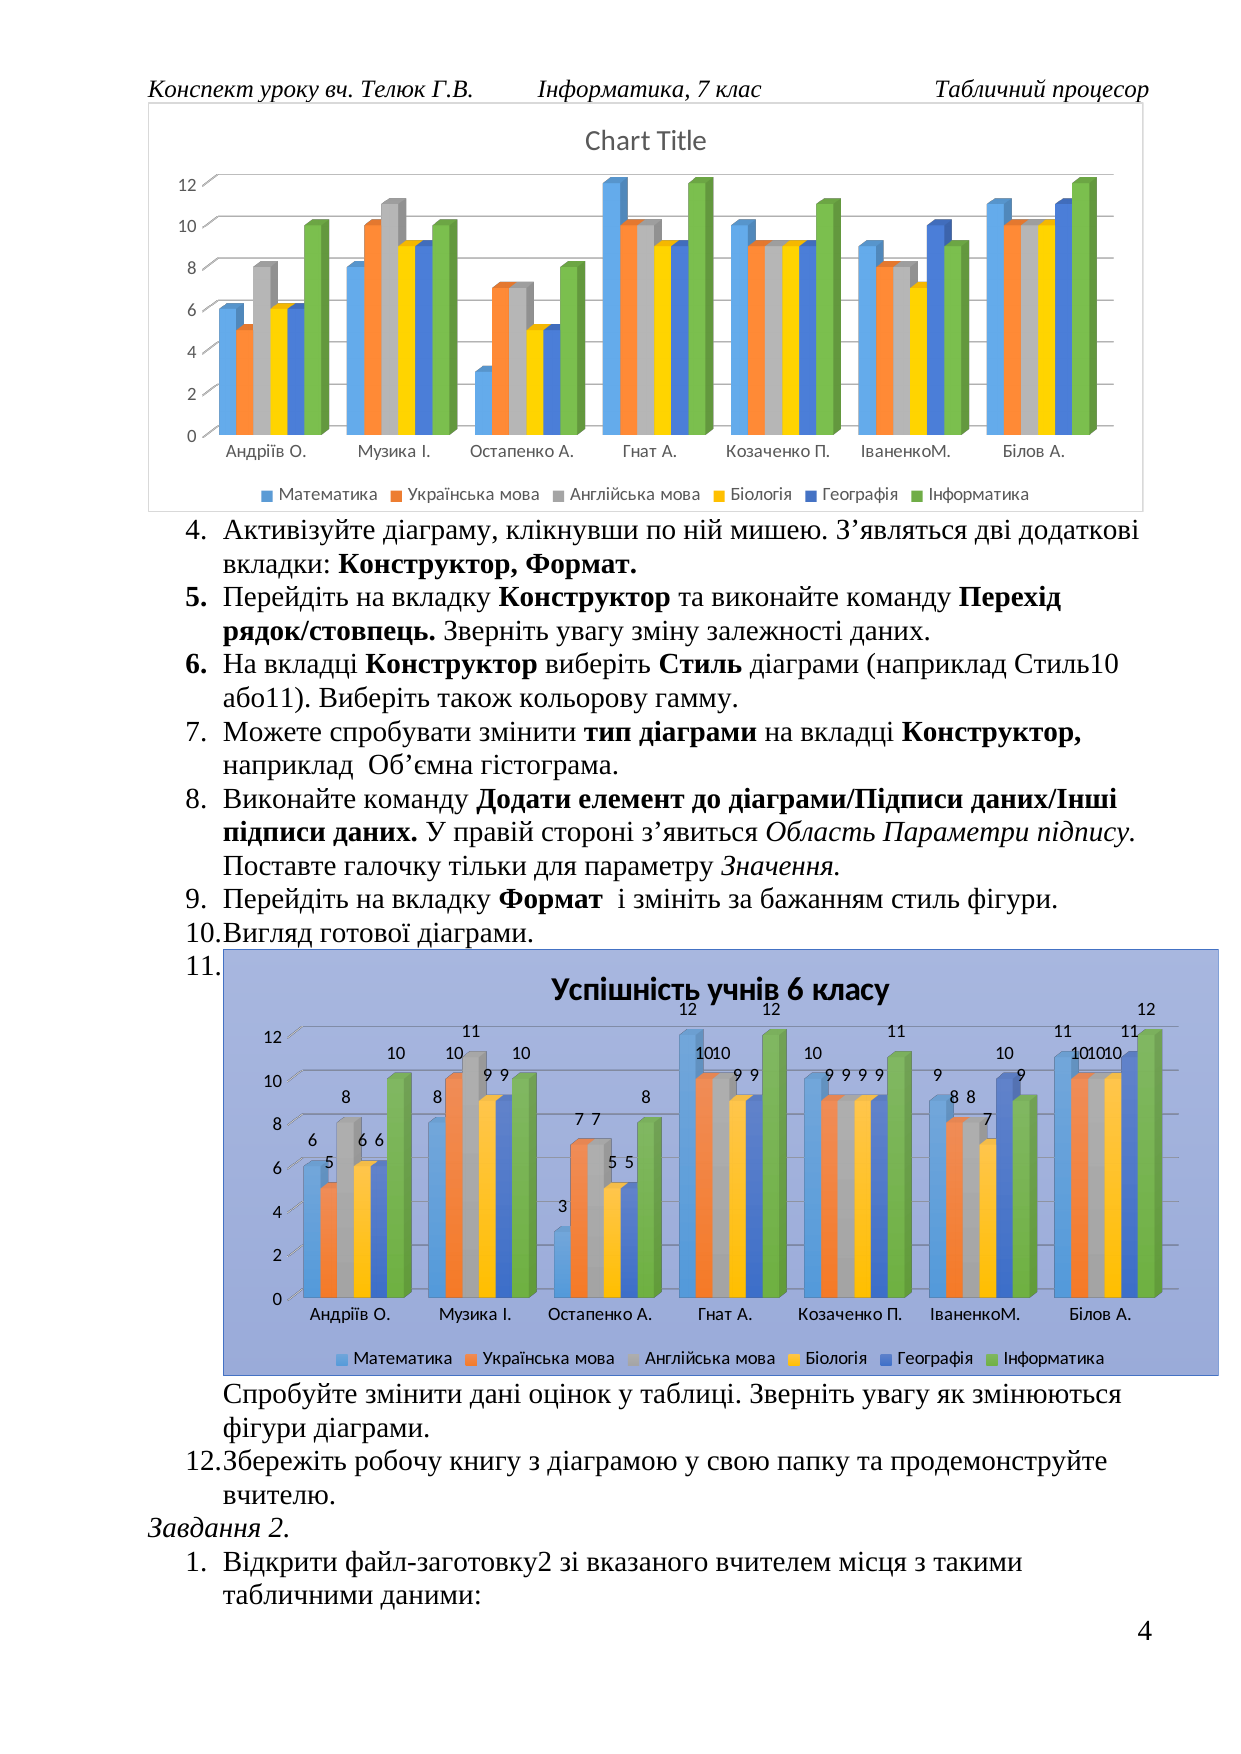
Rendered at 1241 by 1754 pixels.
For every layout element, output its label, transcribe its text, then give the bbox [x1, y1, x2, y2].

text Завдання 2. [148, 1510, 1152, 1544]
list Вигляд готової діаграми. [185, 915, 1152, 948]
list Можете спробувати змінити тип діаграми на вкладці Конструктор, наприклад Об’ємна гістограма. [185, 714, 1152, 781]
list На вкладці Конструктор виберіть Стиль діаграми (наприклад Стиль10 або11). Виберіть також кольорову гамму. [185, 647, 1152, 714]
list Збережіть робочу книгу з діаграмою у свою папку та продемонструйте вчителю. [185, 1443, 1152, 1510]
list Перейдіть на вкладку Конструктор та виконайте команду Перехід рядок/стовпець. Зверніть увагу зміну залежності даних. [185, 579, 1152, 647]
list Виконайте команду Додати елемент до діаграми/Підписи даних/Інші підписи даних. У правій стороні з’явиться Область Параметри підпису. Поставте галочку тільки для параметру Значення. [185, 781, 1152, 881]
list Відкрити файл-заготовку2 зі вказаного вчителем місця з такими табличними даними: [185, 1544, 1152, 1611]
list Активізуйте діаграму, клікнувши по ній мишею. З’являться дві додаткові вкладки: Конструктор, Формат. [185, 102, 1152, 579]
list Спробуйте змінити дані оцінок у таблиці. Зверніть увагу як змінюються фігури діаграми. [185, 948, 1152, 1443]
list Перейдіть на вкладку Формат і змініть за бажанням стиль фігури. [185, 881, 1152, 915]
